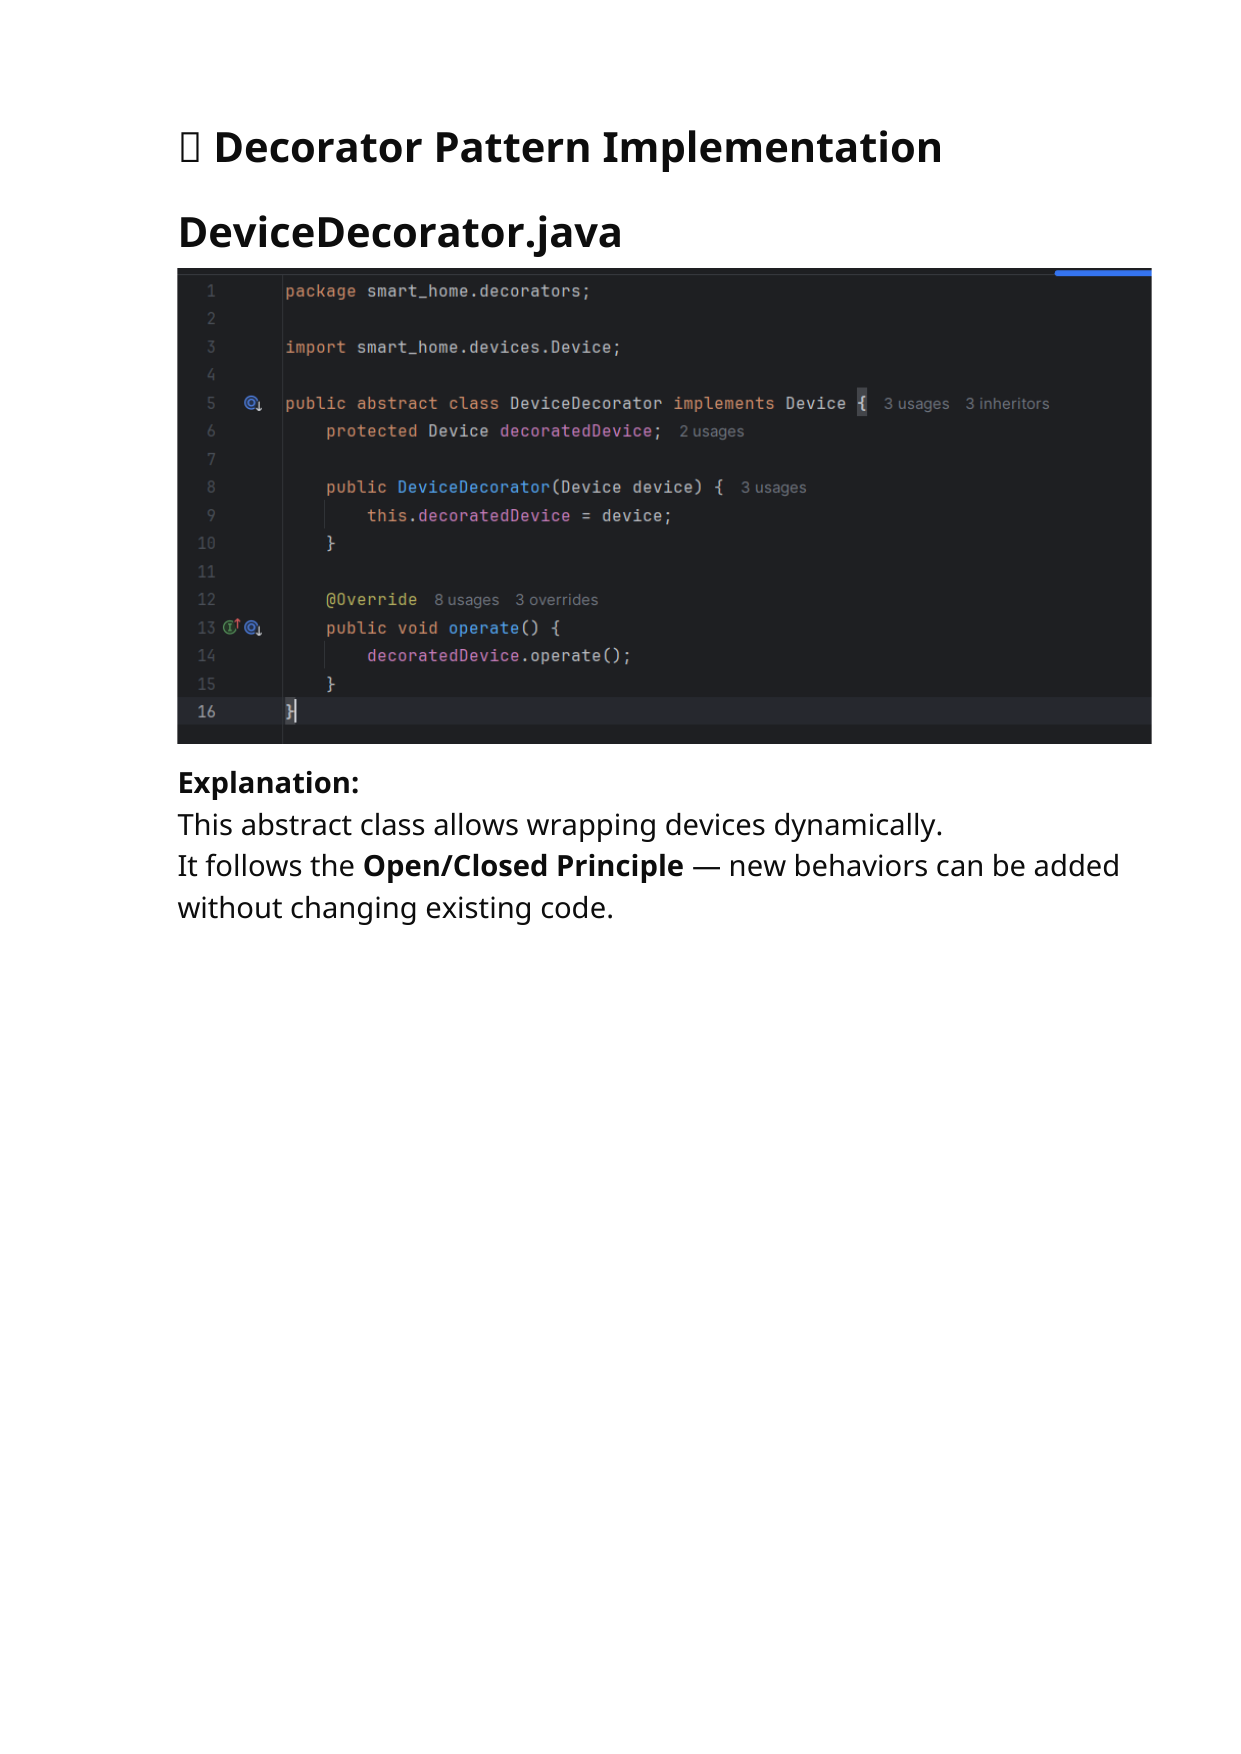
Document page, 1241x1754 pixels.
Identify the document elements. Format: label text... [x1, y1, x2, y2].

subtitle 🔹 Decorator Pattern Implementation [177, 118, 1152, 175]
subtitle DeviceDecorator.java [177, 203, 1152, 259]
text Explanation: This abstract class allows wrapping devices dynamically. It follows the Open/Closed Principle — new behaviors can be added without changing existing code. [177, 762, 1152, 927]
picture [177, 268, 1152, 744]
